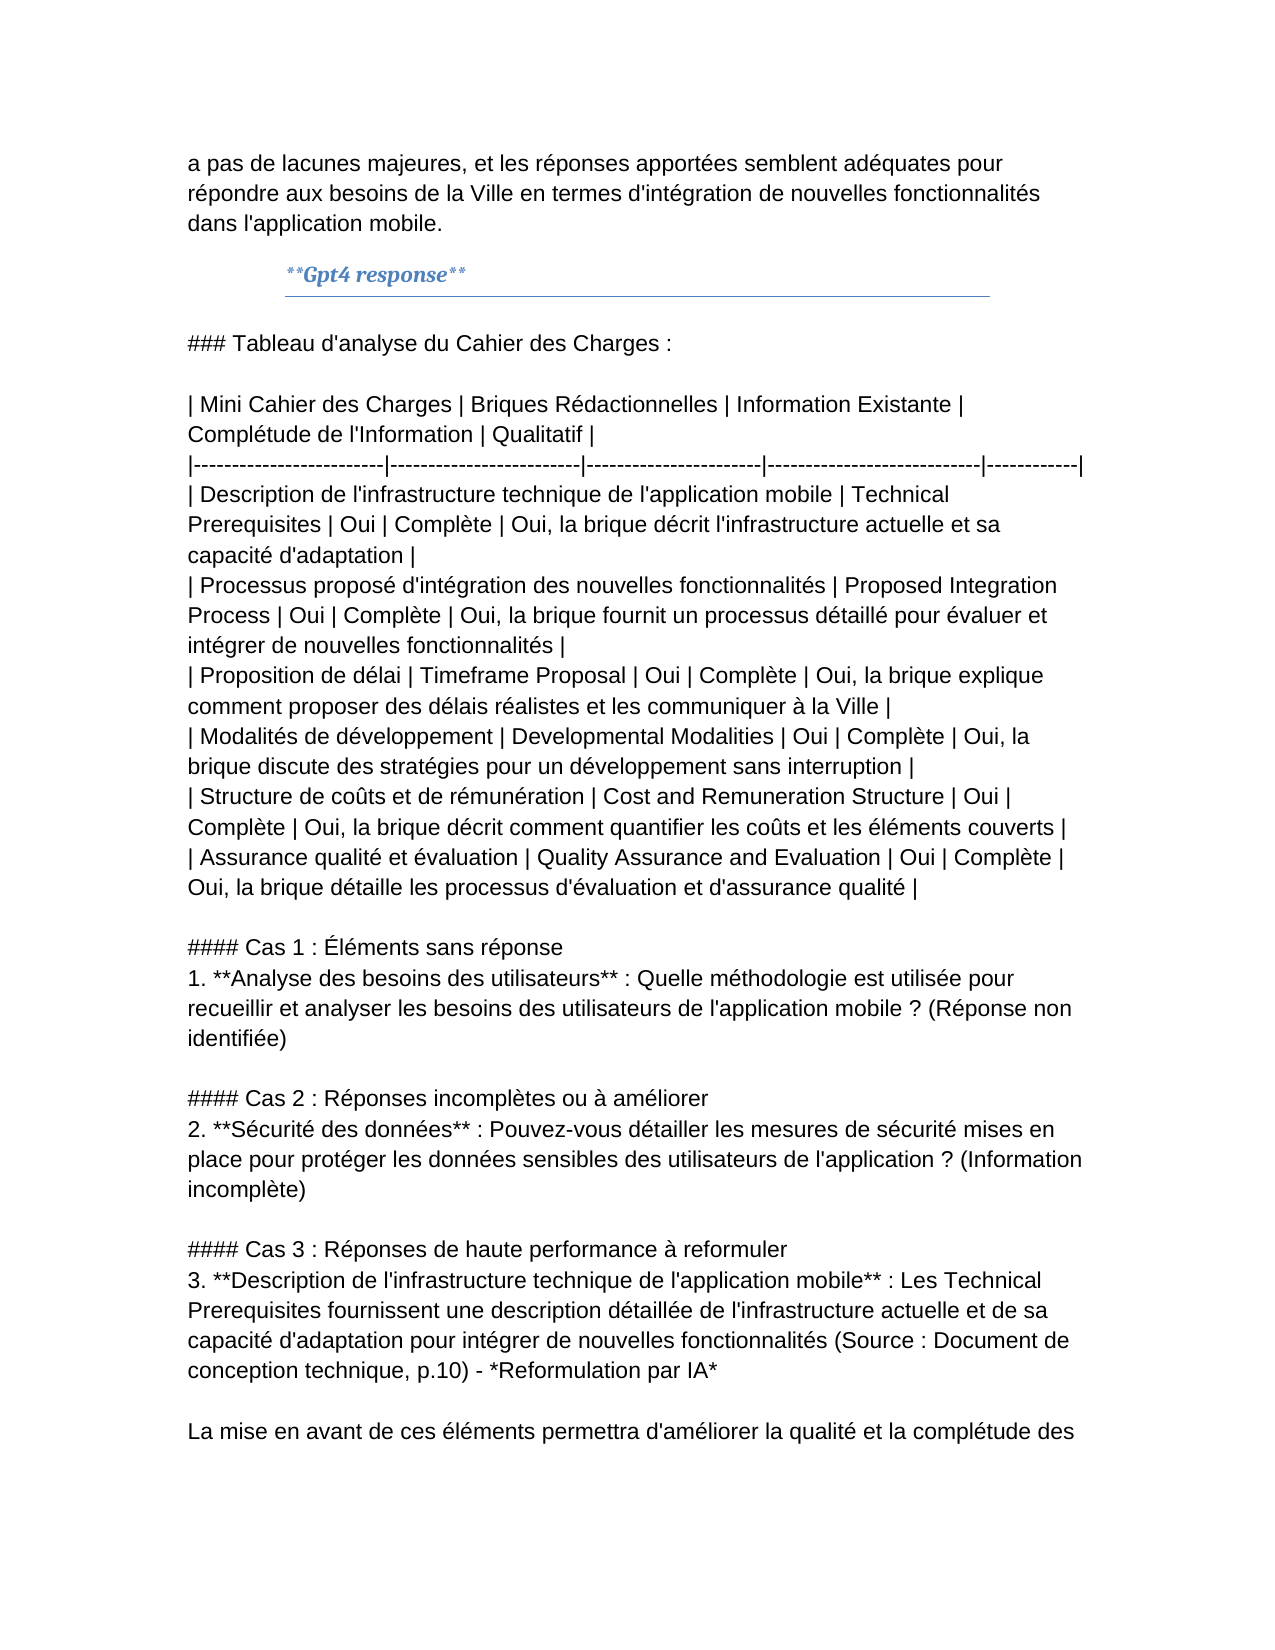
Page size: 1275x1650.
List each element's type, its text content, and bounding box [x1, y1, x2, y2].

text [187, 150, 1087, 237]
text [187, 330, 1087, 1444]
text **Gpt4 response** [285, 261, 990, 296]
